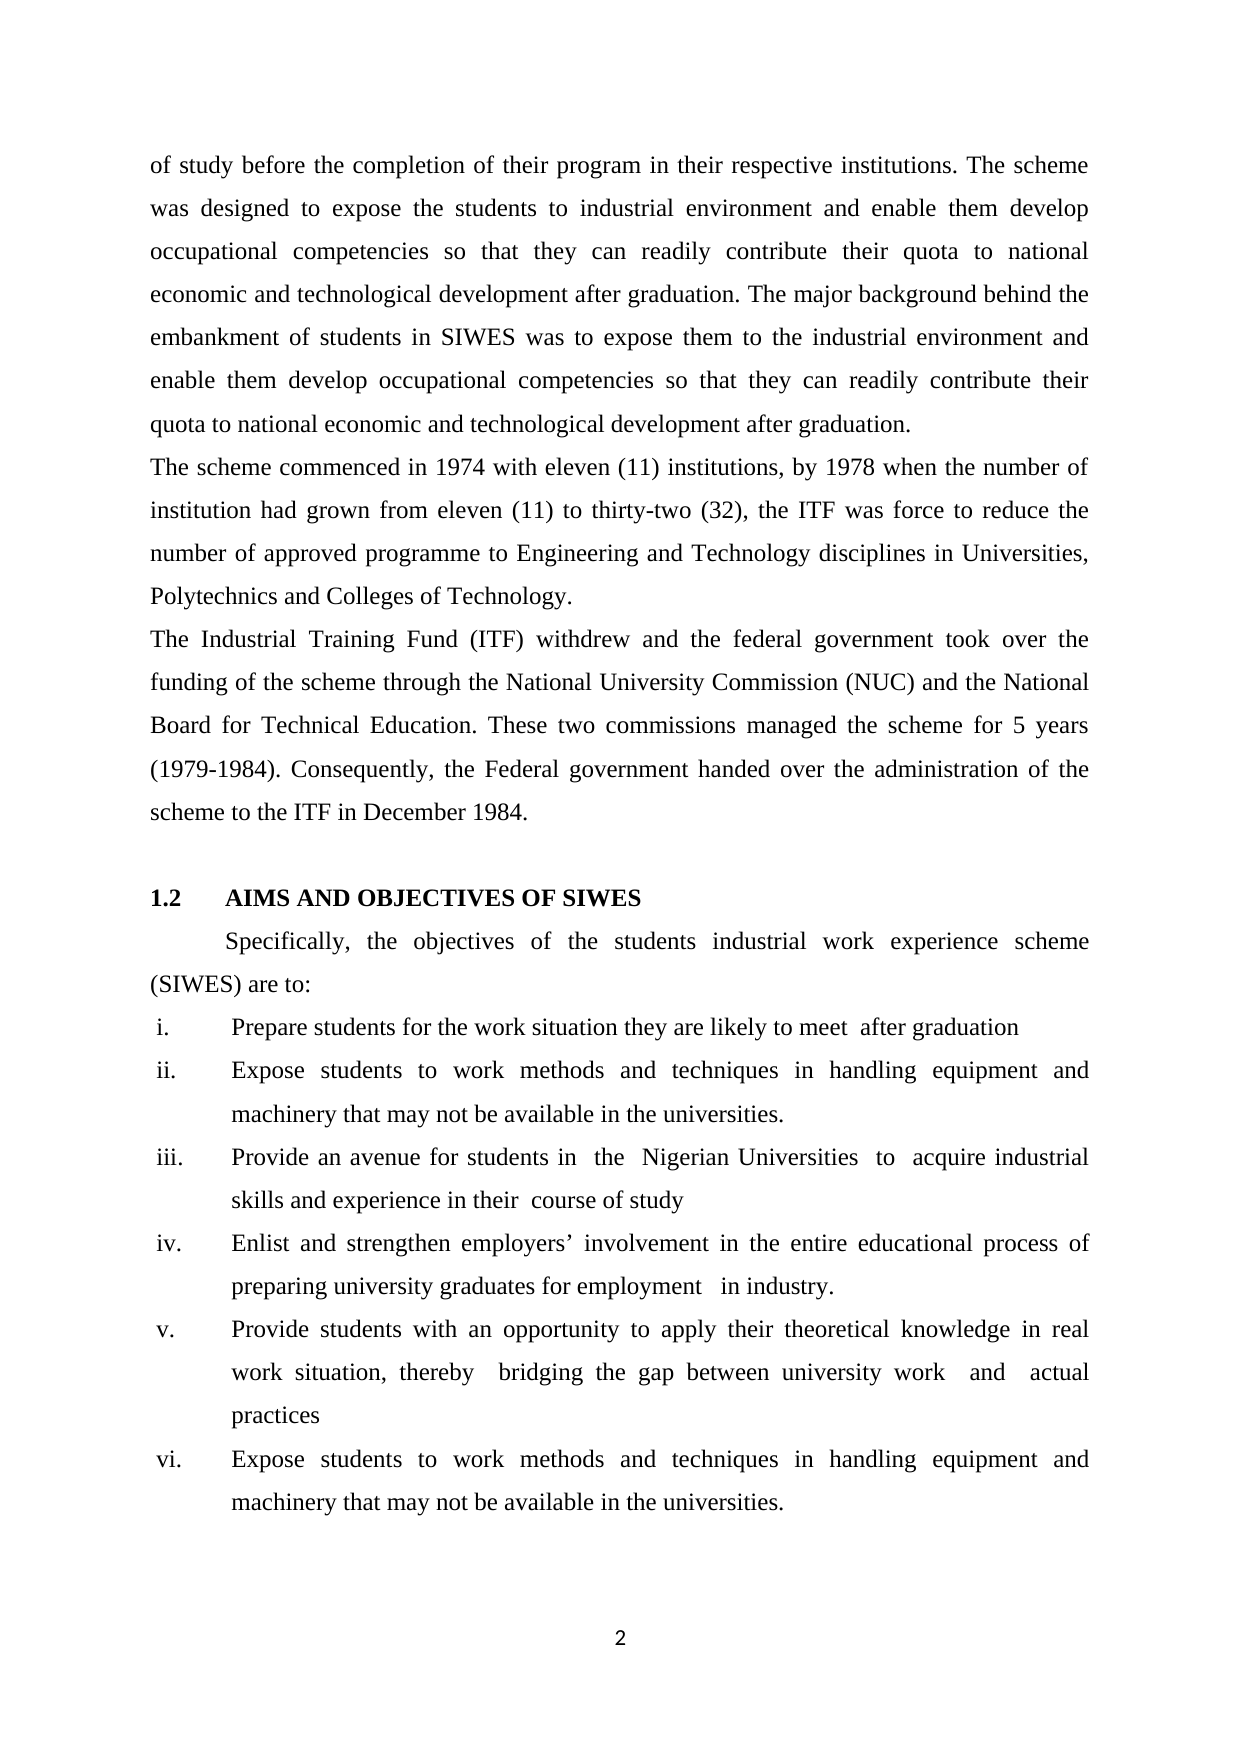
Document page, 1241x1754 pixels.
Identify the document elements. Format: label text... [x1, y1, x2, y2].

list Expose students to work methods and techniques in handling equipment and machinery that may not be available in the universities. [156, 1056, 1090, 1127]
list Provide an avenue for students in the Nigerian Universities to acquire industrial skills and experience in their course of study [156, 1142, 1090, 1214]
list Enlist and strengthen employers’ involvement in the entire educational process of preparing university graduates for employment in industry. [156, 1228, 1090, 1300]
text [150, 150, 1090, 437]
list Provide students with an opportunity to apply their theoretical knowledge in real work situation, thereby bridging the gap between university work and actual practices [156, 1314, 1090, 1429]
list Expose students to work methods and techniques in handling equipment and machinery that may not be available in the universities. [156, 1444, 1090, 1516]
text The scheme commenced in 1974 with eleven (11) institutions, by 1978 when the number of institution had grown from eleven (11) to thirty-two (32), the ITF was force to reduce the number of approved programme to Engineering and Technology disciplines in Universities, Polytechnics and Colleges of Technology. [150, 452, 1090, 610]
text 1.2 AIMS AND OBJECTIVES OF SIWES [150, 883, 1090, 912]
text The Industrial Training Fund (ITF) withdrew and the federal government took over the funding of the scheme through the National University Commission (NUC) and the National Board for Technical Education. These two commissions managed the scheme for 5 years (1979-1984). Consequently, the Federal government handed over the administration of the scheme to the ITF in December 1984. [150, 624, 1090, 826]
list Prepare students for the work situation they are likely to meet after graduation [156, 1012, 1090, 1041]
text Specifically, the objectives of the students industrial work experience scheme (SIWES) are to: [150, 926, 1090, 998]
